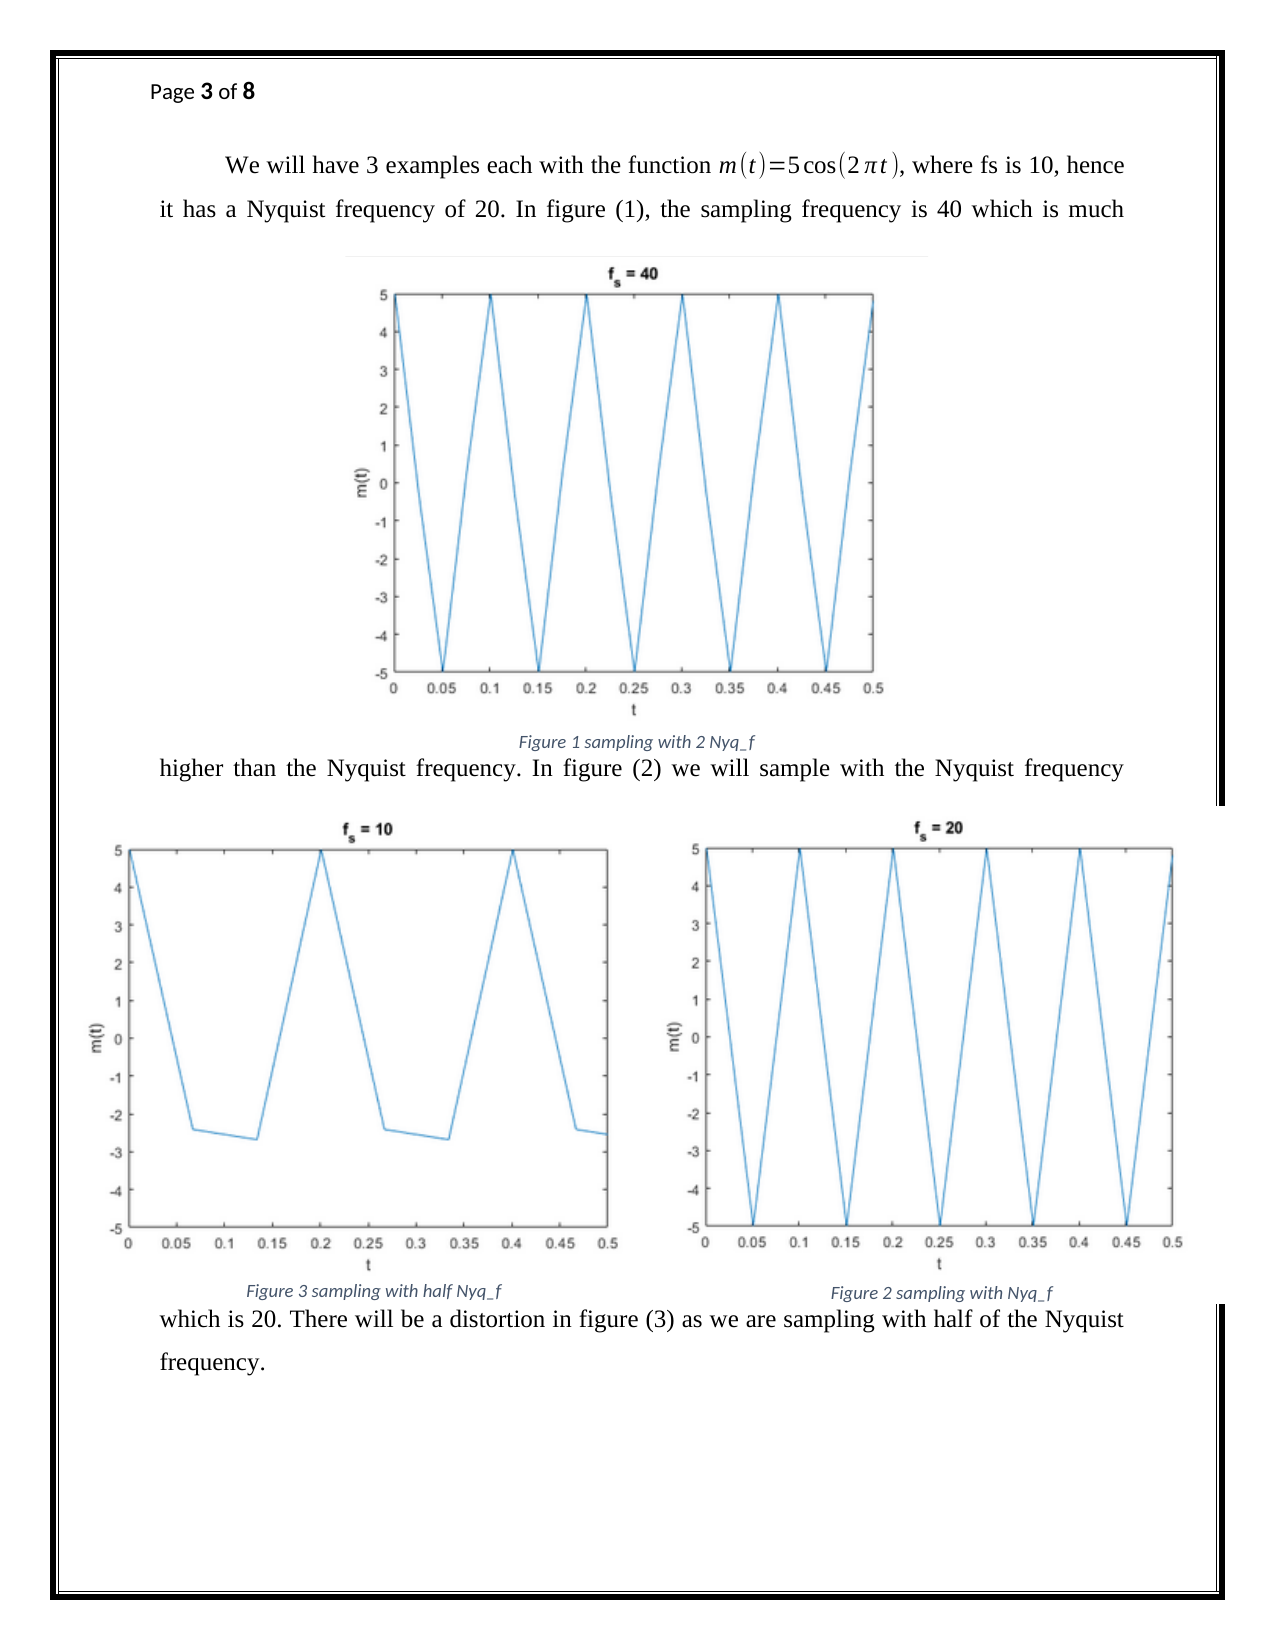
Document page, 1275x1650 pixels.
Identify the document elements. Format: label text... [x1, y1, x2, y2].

text We will have 3 examples each with the function , where fs is 10, hence it has a Nyquist frequency of 20. In figure (1), the sampling frequency is 40 which is much higher than the Nyquist frequency. In figure (2) we will sample with the Nyquist frequency which is 20. There will be a distortion in figure (3) as we are sampling with half of the Nyquist frequency. [159, 1302, 1125, 1376]
picture [64, 806, 1239, 1281]
picture [345, 256, 929, 728]
